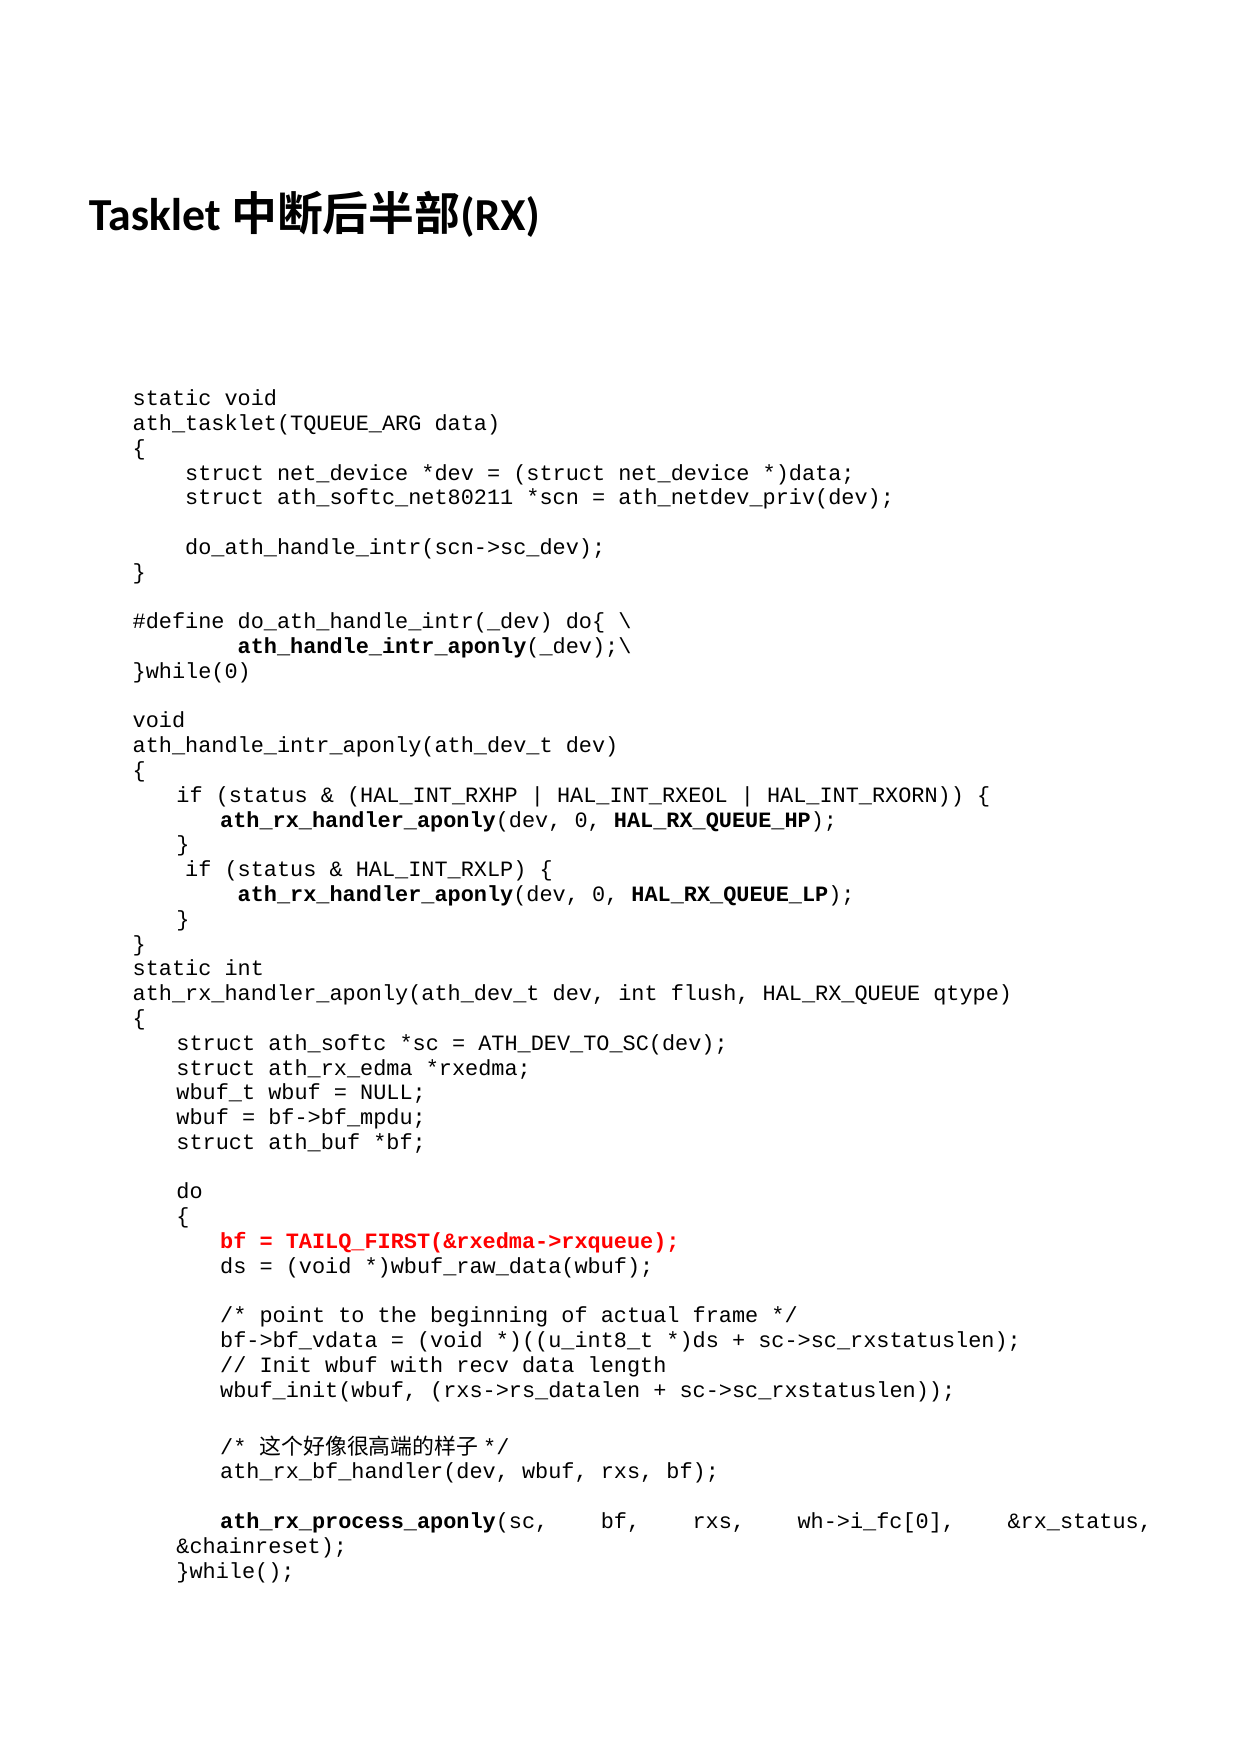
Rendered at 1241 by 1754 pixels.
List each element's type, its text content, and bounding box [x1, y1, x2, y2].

text ath_tasklet(TQUEUE_ARG data) [89, 412, 1152, 437]
text wbuf_init(wbuf, (rxs->rs_datalen + sc->sc_rxstatuslen)); [176, 1379, 1152, 1404]
text /* point to the beginning of actual frame */ [176, 1305, 1152, 1329]
text struct ath_rx_edma *rxedma; [132, 1057, 1152, 1082]
text if (status & HAL_INT_RXLP) { [89, 858, 1152, 883]
text struct ath_softc *sc = ATH_DEV_TO_SC(dev); [89, 1032, 1152, 1057]
text { [89, 1007, 1152, 1032]
text ath_rx_process_aponly(sc, bf, rxs, wh->i_fc[0], &rx_status, &chainreset); [176, 1510, 1152, 1560]
text ath_rx_bf_handler(dev, wbuf, rxs, bf); [176, 1461, 1152, 1485]
text } [132, 834, 1152, 858]
text } [89, 933, 1152, 958]
text static void [89, 387, 1152, 412]
text struct ath_buf *bf; [132, 1131, 1152, 1156]
text }while(); [89, 1560, 1152, 1584]
text struct ath_softc_net80211 *scn = ath_netdev_priv(dev); [89, 487, 1152, 511]
text wbuf = bf->bf_mpdu; [132, 1106, 1152, 1131]
text { [89, 759, 1152, 784]
text static int [89, 958, 1152, 982]
text ath_rx_handler_aponly(dev, 0, HAL_RX_QUEUE_HP); [89, 809, 1152, 834]
text ath_handle_intr_aponly(_dev);\ [89, 635, 1152, 660]
text ath_rx_handler_aponly(dev, 0, HAL_RX_QUEUE_LP); [89, 883, 1152, 908]
text { [89, 437, 1152, 462]
text } [132, 908, 1152, 933]
text } [89, 561, 1152, 586]
text }while(0) [89, 660, 1152, 685]
text ath_handle_intr_aponly(ath_dev_t dev) [89, 734, 1152, 759]
text bf = TAILQ_FIRST(&rxedma->rxqueue); [89, 1230, 1152, 1255]
text if (status & (HAL_INT_RXHP | HAL_INT_RXEOL | HAL_INT_RXORN)) { [132, 784, 1152, 809]
text // Init wbuf with recv data length [176, 1354, 1152, 1379]
text #define do_ath_handle_intr(_dev) do{ \ [89, 611, 1152, 635]
text void [89, 710, 1152, 734]
text ath_rx_handler_aponly(ath_dev_t dev, int flush, HAL_RX_QUEUE qtype) [89, 982, 1152, 1007]
subtitle Tasklet 中断后半部(RX) [89, 162, 1152, 259]
text do [89, 1181, 1152, 1206]
text wbuf_t wbuf = NULL; [89, 1082, 1152, 1106]
text ds = (void *)wbuf_raw_data(wbuf); [176, 1255, 1152, 1280]
text bf->bf_vdata = (void *)((u_int8_t *)ds + sc->sc_rxstatuslen); [176, 1329, 1152, 1354]
text do_ath_handle_intr(scn->sc_dev); [89, 536, 1152, 561]
text { [132, 1206, 1152, 1230]
text /* 这个好像很高端的样子 */ [176, 1429, 1152, 1461]
text struct net_device *dev = (struct net_device *)data; [89, 462, 1152, 487]
